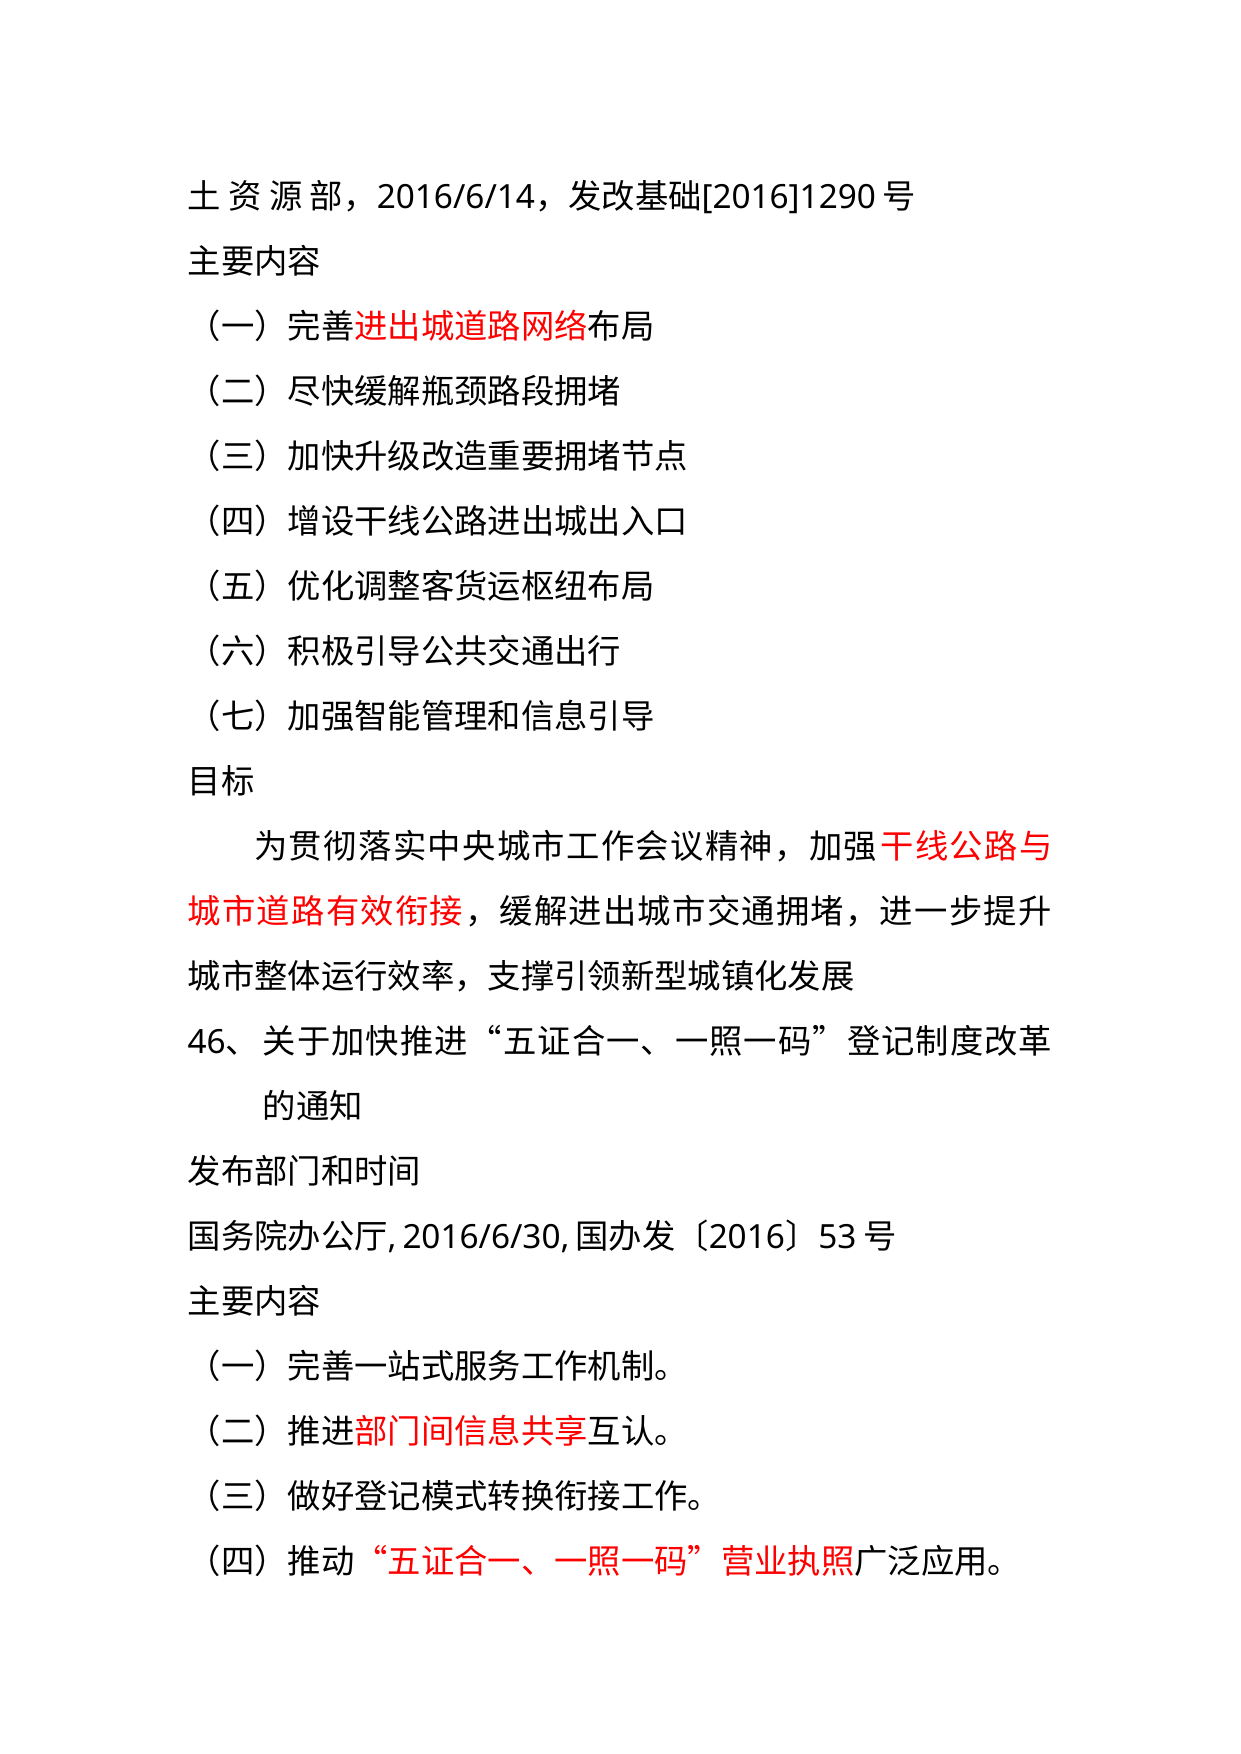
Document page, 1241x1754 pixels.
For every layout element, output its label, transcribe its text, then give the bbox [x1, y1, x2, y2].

text （二）尽快缓解瓶颈路段拥堵 [187, 357, 1053, 422]
text （四）增设干线公路进出城出入口 [187, 487, 1053, 552]
text 主要内容 [187, 227, 1053, 292]
text （五）优化调整客货运枢纽布局 [187, 552, 1053, 617]
text （六）积极引导公共交通出行 [187, 617, 1053, 682]
text 主要内容 [187, 1267, 1053, 1332]
text （四）推动“五证合一、一照一码”营业执照广泛应用。 [187, 1527, 1053, 1592]
text 目标 [187, 747, 1053, 812]
text （一）完善进出城道路网络布局 [187, 292, 1053, 357]
text （七）加强智能管理和信息引导 [187, 682, 1053, 747]
text 发布部门和时间 [187, 1137, 1053, 1202]
text （二）推进部门间信息共享互认。 [187, 1397, 1053, 1462]
list 关于加快推进“五证合一、一照一码”登记制度改革的通知 [187, 1007, 1053, 1137]
text （三）加快升级改造重要拥堵节点 [187, 422, 1053, 487]
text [187, 162, 1053, 227]
text （三）做好登记模式转换衔接工作。 [187, 1462, 1053, 1527]
text 国务院办公厅, 2016/6/30, 国办发〔2016〕53号 [187, 1202, 1053, 1267]
text 为贯彻落实中央城市工作会议精神，加强干线公路与城市道路有效衔接，缓解进出城市交通拥堵，进一步提升城市整体运行效率，支撑引领新型城镇化发展 [187, 812, 1053, 1007]
text （一）完善一站式服务工作机制。 [187, 1332, 1053, 1397]
